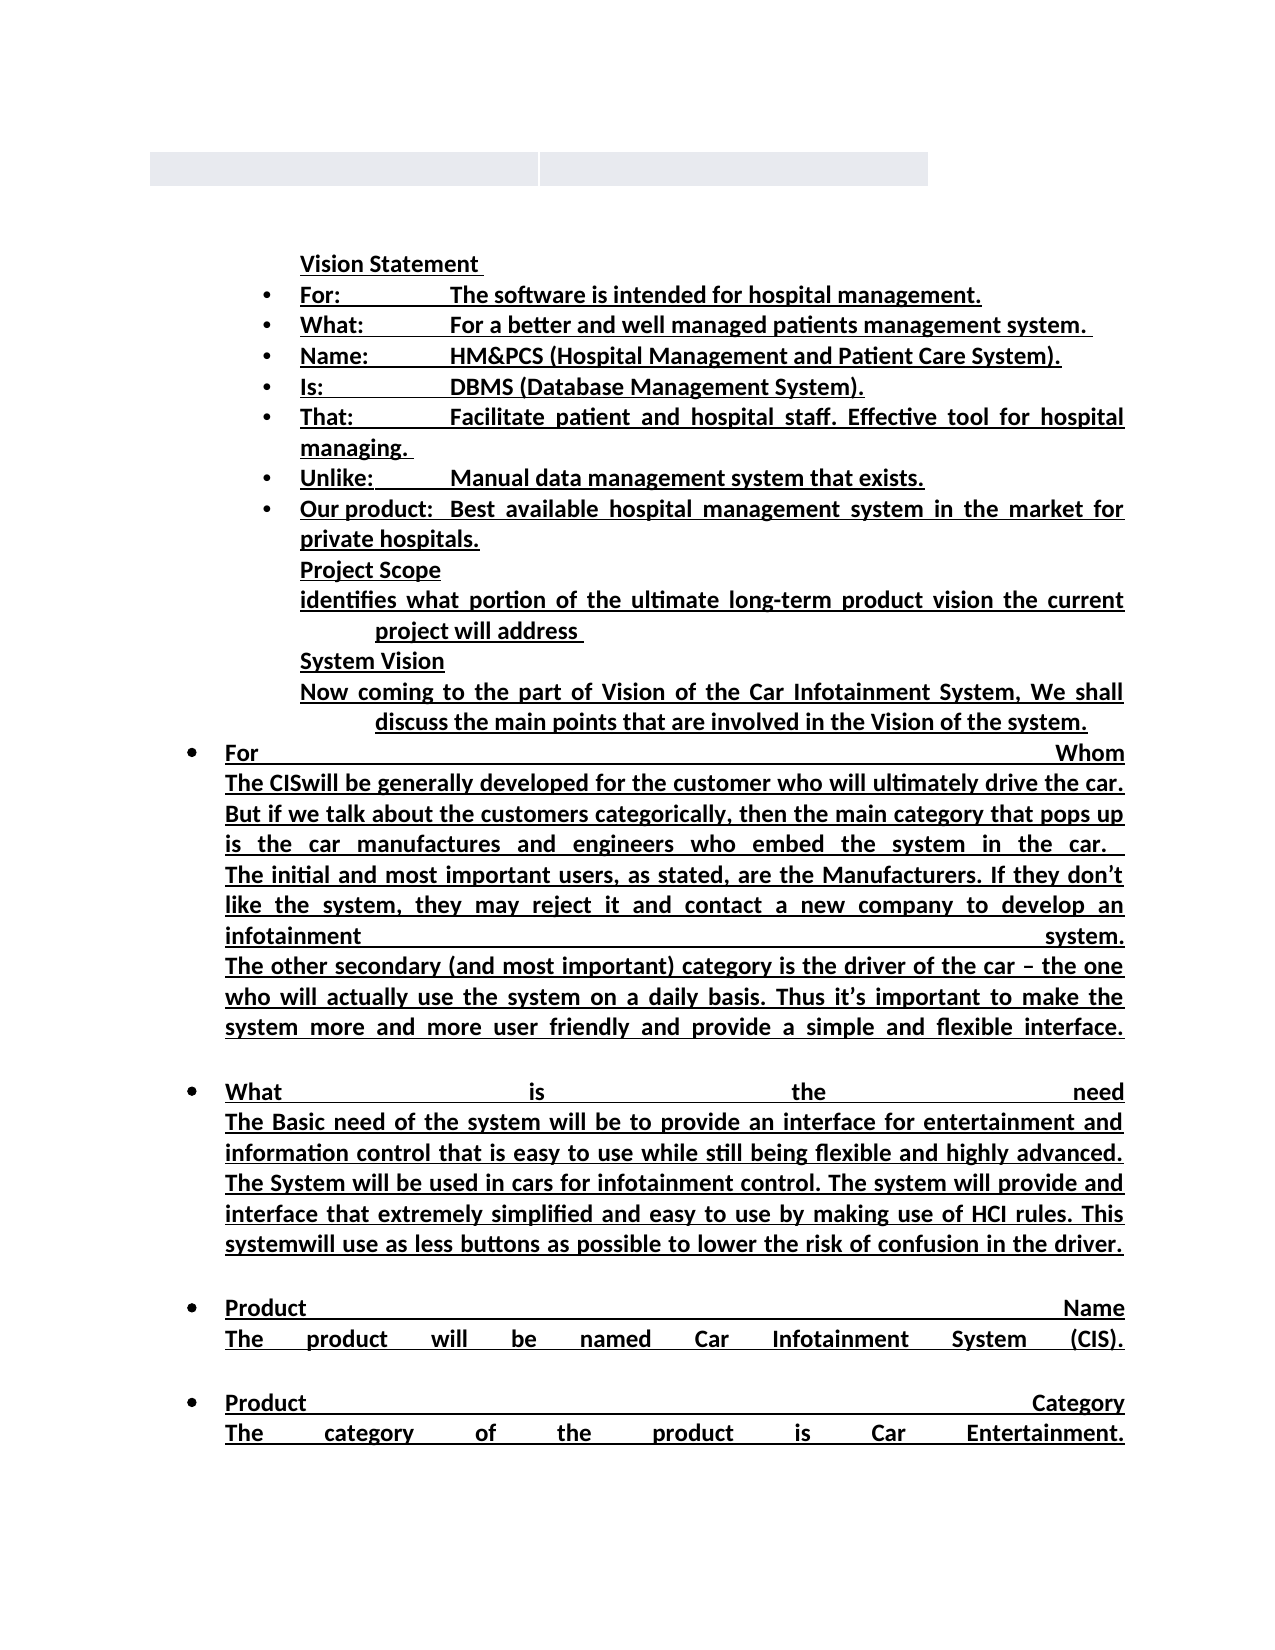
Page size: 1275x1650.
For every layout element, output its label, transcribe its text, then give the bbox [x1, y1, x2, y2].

text System Vision [300, 645, 1125, 676]
list What: For a better and well managed patients management system. [262, 309, 1125, 340]
list Unlike: Manual data management system that exists. [262, 462, 1125, 493]
text identifies what portion of the ultimate long-term product vision the current project will address [300, 584, 1125, 610]
list Product Name The product will be named Car Infotainment System (CIS). [187, 1292, 1125, 1387]
list What is the need The Basic need of the system will be to provide an interface for entertainment and information control that is easy to use while still being flexible and highly advanced. The System will be used in cars for infotainment control. The system will provide and interface that extremely simplified and easy to use by making use of HCI rules. This systemwill use as less buttons as possible to lower the risk of confusion in the driver. [187, 1076, 1125, 1292]
text identifies what portion of the ultimate long-term product vision the current project will address [300, 612, 1125, 645]
list Our product: Best available hospital management system in the market for private hospitals. [262, 493, 1125, 554]
list For: The software is intended for hospital management. [262, 279, 1125, 309]
list Is: DBMS (Database Management System). [262, 371, 1125, 401]
list That: Facilitate patient and hospital staff. Effective tool for hospital managing. [262, 401, 1125, 462]
list Product Category The category of the product is Car Entertainment. [187, 1387, 1125, 1481]
table_cell [150, 152, 538, 186]
text Project Scope [300, 554, 1125, 584]
text Now coming to the part of Vision of the Car Infotainment System, We shall discuss the main points that are involved in the Vision of the system. [300, 676, 1125, 737]
list For Whom The CISwill be generally developed for the customer who will ultimately drive the car. But if we talk about the customers categorically, then the main category that pops up is the car manufactures and engineers who embed the system in the car. The initial and most important users, as stated, are the Manufacturers. If they don’t like the system, they may reject it and contact a new company to develop an infotainment system. The other secondary (and most important) category is the driver of the car – the one who will actually use the system on a daily basis. Thus it’s important to make the system more and more user friendly and provide a simple and flexible interface. [187, 737, 1125, 1076]
list Name: HM&PCS (Hospital Management and Patient Care System). [262, 340, 1125, 371]
text Vision Statement [300, 248, 1125, 279]
table_cell [540, 152, 928, 186]
